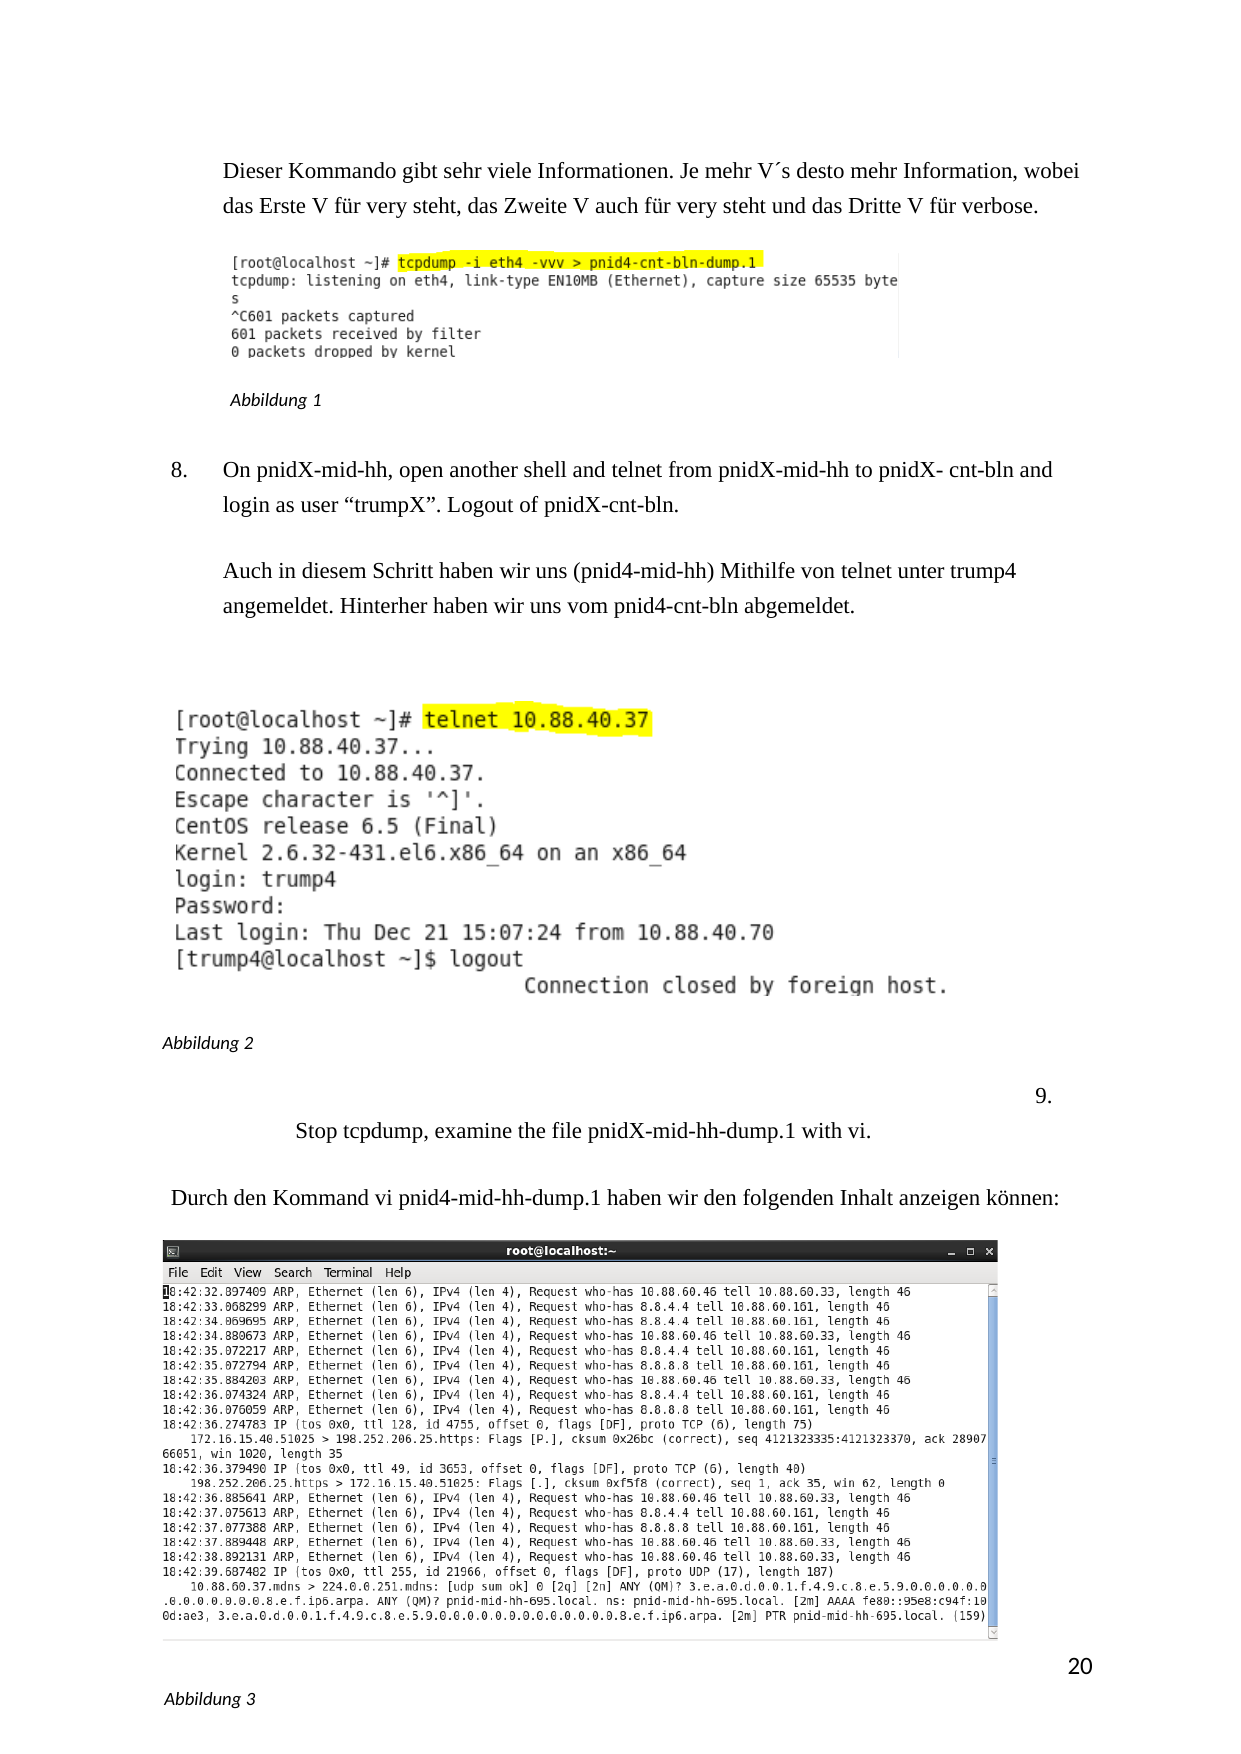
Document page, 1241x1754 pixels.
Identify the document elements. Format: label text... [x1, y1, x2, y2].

list Durch den Kommand vi pnid4-mid-hh-dump.1 haben wir den folgenden Inhalt anzeigen können: [148, 1174, 1093, 1210]
picture [162, 1240, 998, 1640]
list 8. On pnidX-mid-hh, open another shell and telnet from pnidX-mid-hh to pnidX- cnt-bln and login as user “trumpX”. Logout of pnidX-cnt-bln. [148, 447, 1093, 518]
picture [231, 250, 899, 358]
text Dieser Kommando gibt sehr viele Informationen. Je mehr V´s desto mehr Information, wobei das Erste V für very steht, das Zweite V auch für very steht und das Dritte V für verbose. [223, 148, 1093, 218]
picture [174, 701, 953, 995]
list 9. Stop tcpdump, examine the file pnidX-mid-hh-dump.1 with vi. [148, 1073, 1093, 1144]
text Auch in diesem Schritt haben wir uns (pnid4-mid-hh) Mithilfe von telnet unter trump4 angemeldet. Hinterher haben wir uns vom pnid4-cnt-bln abgemeldet. [223, 548, 1093, 619]
